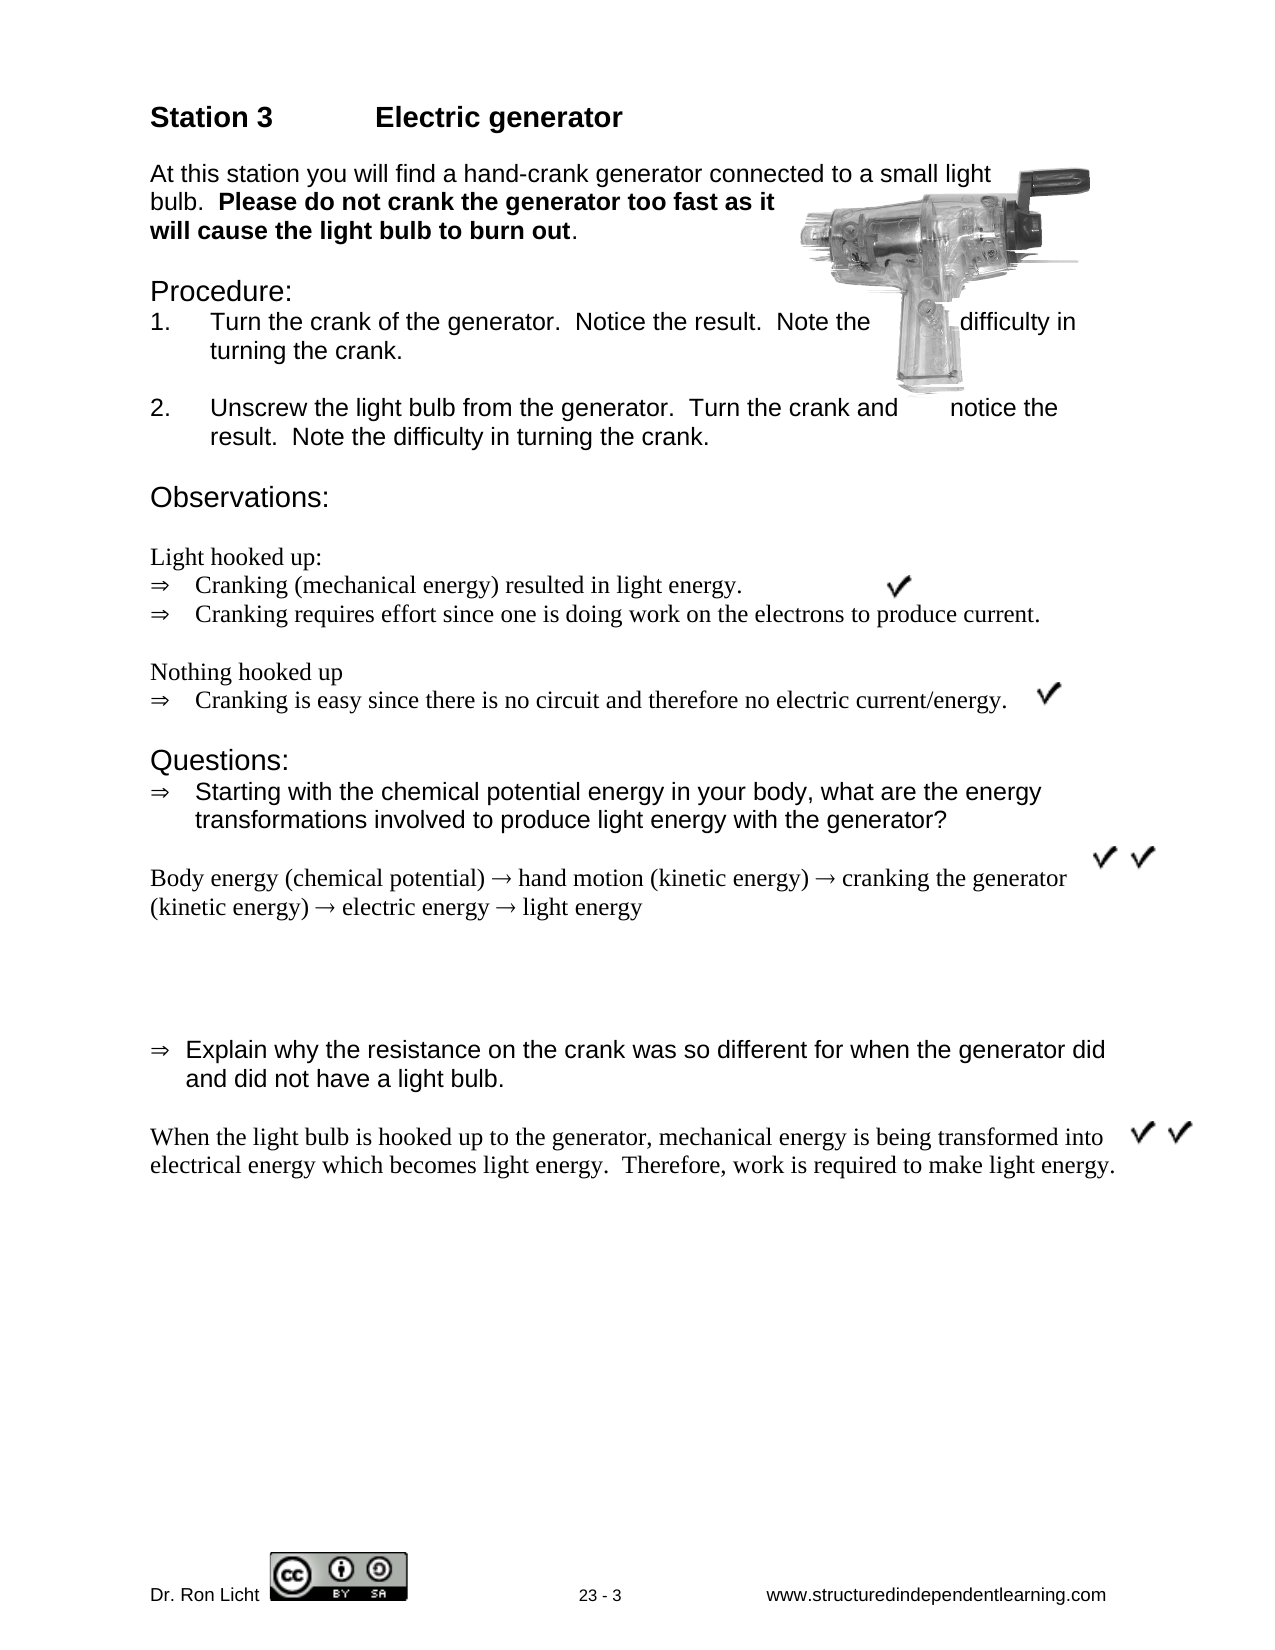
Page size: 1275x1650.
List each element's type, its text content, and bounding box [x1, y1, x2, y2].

list Cranking (mechanical energy) resulted in light energy. [150, 571, 1125, 599]
list Starting with the chemical potential energy in your body, what are the energy transformations involved to produce light energy with the generator? [150, 777, 1125, 834]
list Nothing hooked up [150, 657, 1125, 686]
text 1. Turn the crank of the generator. Notice the result. Note the difficulty in turning the crank. [150, 307, 1125, 364]
text 2. Unscrew the light bulb from the generator. Turn the crank and notice the result. Note the difficulty in turning the crank. [150, 393, 1125, 451]
subtitle Station 3 Electric generator [150, 100, 1125, 133]
list At this station you will find a hand-crank generator connected to a small light bulb. Please do not crank the generator too fast as it will cause the light bulb to burn out. [150, 158, 1125, 245]
list Light hooked up: [150, 542, 1125, 571]
picture [1167, 1121, 1196, 1148]
list Observations: [150, 479, 1125, 513]
picture [1092, 846, 1121, 873]
picture [886, 575, 915, 602]
picture [1130, 846, 1159, 873]
list Procedure: [150, 273, 1125, 307]
list Cranking is easy since there is no circuit and therefore no electric current/energy. [150, 686, 1125, 714]
text Body energy (chemical potential) hand motion (kinetic energy) cranking the generator (kinetic energy) electric energy light energy [150, 863, 1125, 921]
list Questions: [150, 743, 1125, 777]
picture [1036, 682, 1065, 709]
picture [1130, 1121, 1159, 1148]
list Explain why the resistance on the crank was so different for when the generator did and did not have a light bulb. [150, 1036, 1125, 1093]
picture [269, 1552, 408, 1601]
list Cranking requires effort since one is doing work on the electrons to produce current. [150, 599, 1125, 628]
list When the light bulb is hooked up to the generator, mechanical energy is being transformed into electrical energy which becomes light energy. Therefore, work is required to make light energy. [150, 1122, 1125, 1179]
